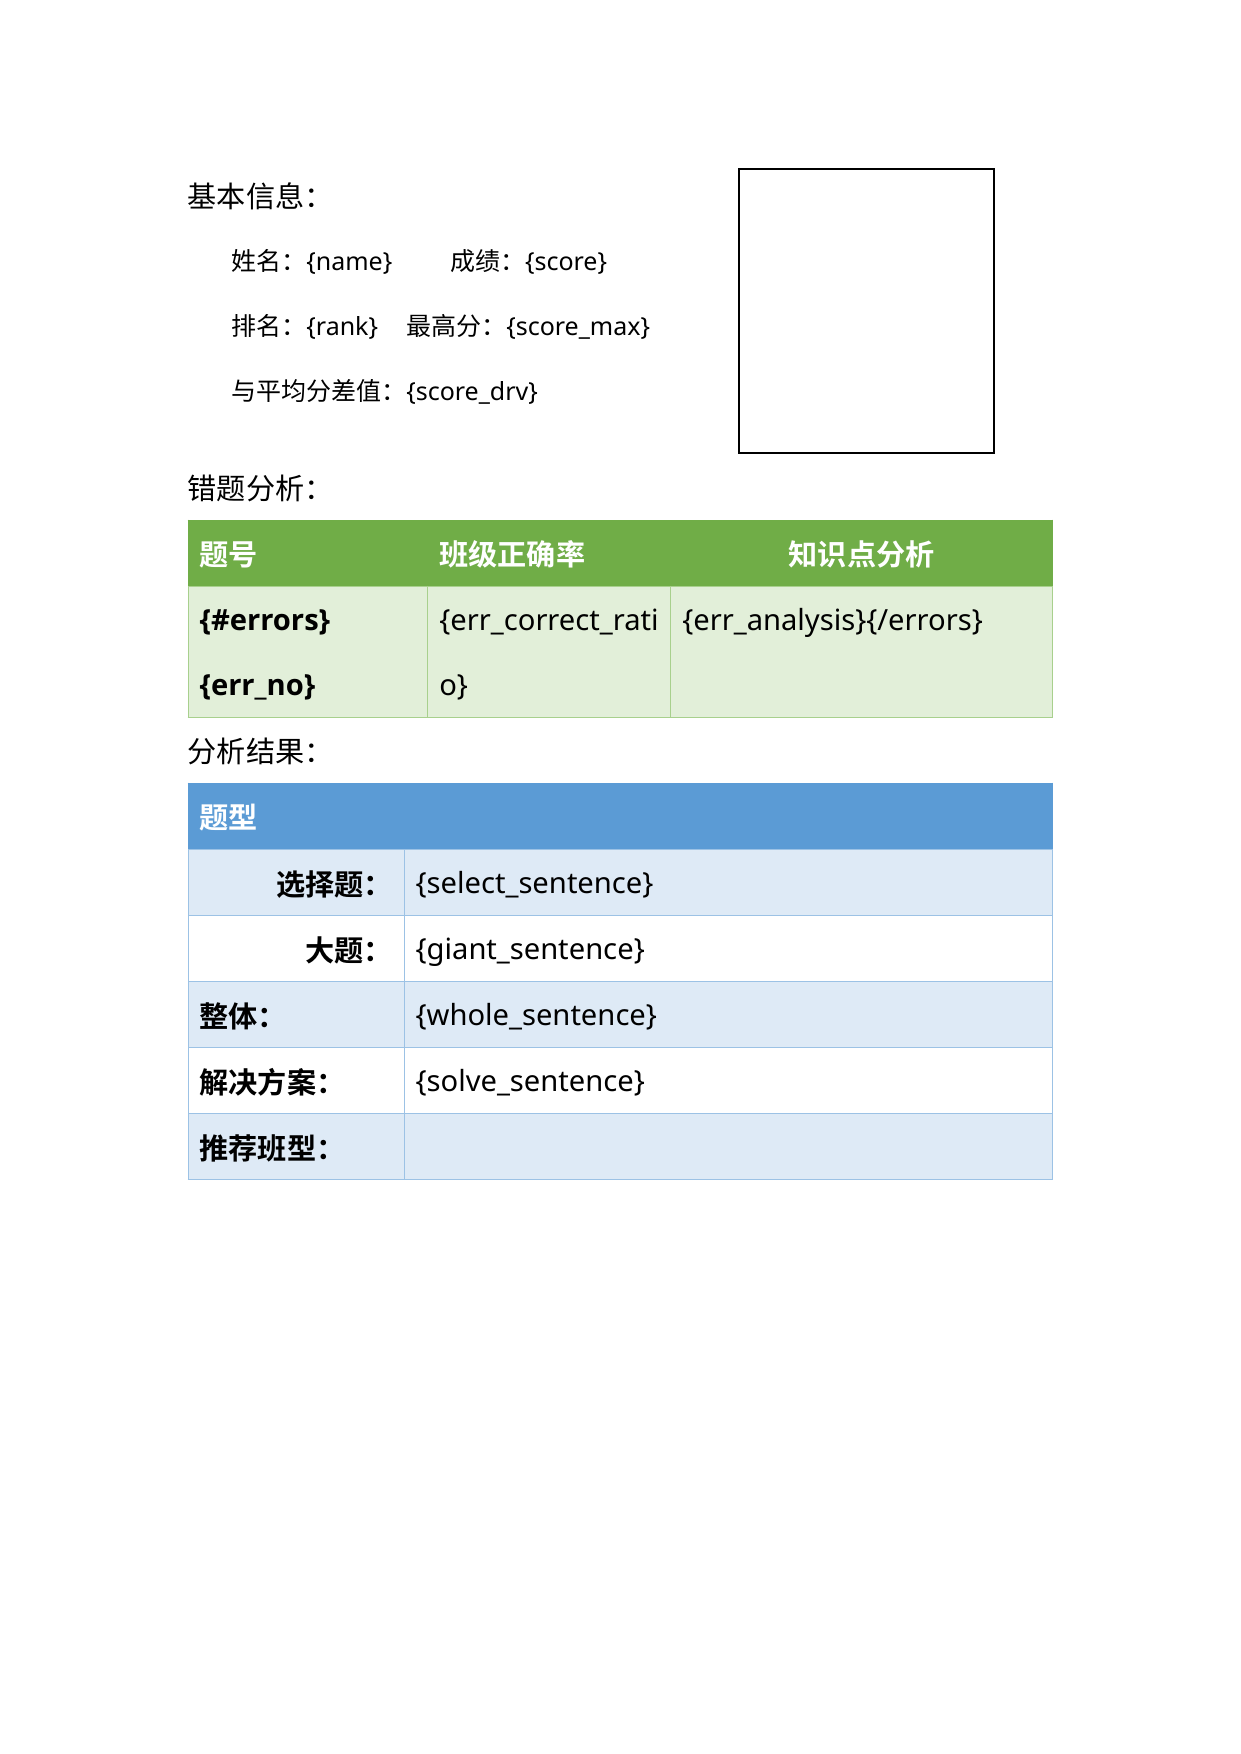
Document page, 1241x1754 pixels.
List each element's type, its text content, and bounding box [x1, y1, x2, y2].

table_cell {err_analysis}{/errors} [671, 587, 1052, 717]
table_header 班级正确率 [428, 521, 670, 586]
text 分析结果： [187, 718, 1053, 783]
table_cell 推荐班型： [189, 1114, 404, 1179]
text 基本信息： [187, 162, 1053, 227]
table_cell {giant_sentence} [405, 916, 1052, 981]
table_cell 大题： [189, 916, 404, 981]
table_cell {err_correct_ratio} [428, 587, 670, 717]
table_header 题型 [189, 784, 404, 849]
text 错题分析： [187, 454, 1053, 519]
table_cell {select_sentence} [405, 850, 1052, 915]
text 排名：{rank} 最高分：{score_max} [187, 292, 1053, 357]
text 姓名：{name} 成绩：{score} [187, 227, 1053, 292]
table_cell 选择题： [189, 850, 404, 915]
table_cell {whole_sentence} [405, 982, 1052, 1047]
text 与平均分差值：{score_drv} [187, 357, 1053, 422]
table_header [405, 784, 1052, 849]
table_cell {#errors}{err_no} [189, 587, 427, 717]
table_cell 解决方案： [189, 1048, 404, 1113]
table_header 题号 [189, 521, 427, 586]
table_cell [405, 1114, 1052, 1179]
table_header 知识点分析 [671, 521, 1052, 586]
table_cell {solve_sentence} [405, 1048, 1052, 1113]
table_cell 整体： [189, 982, 404, 1047]
